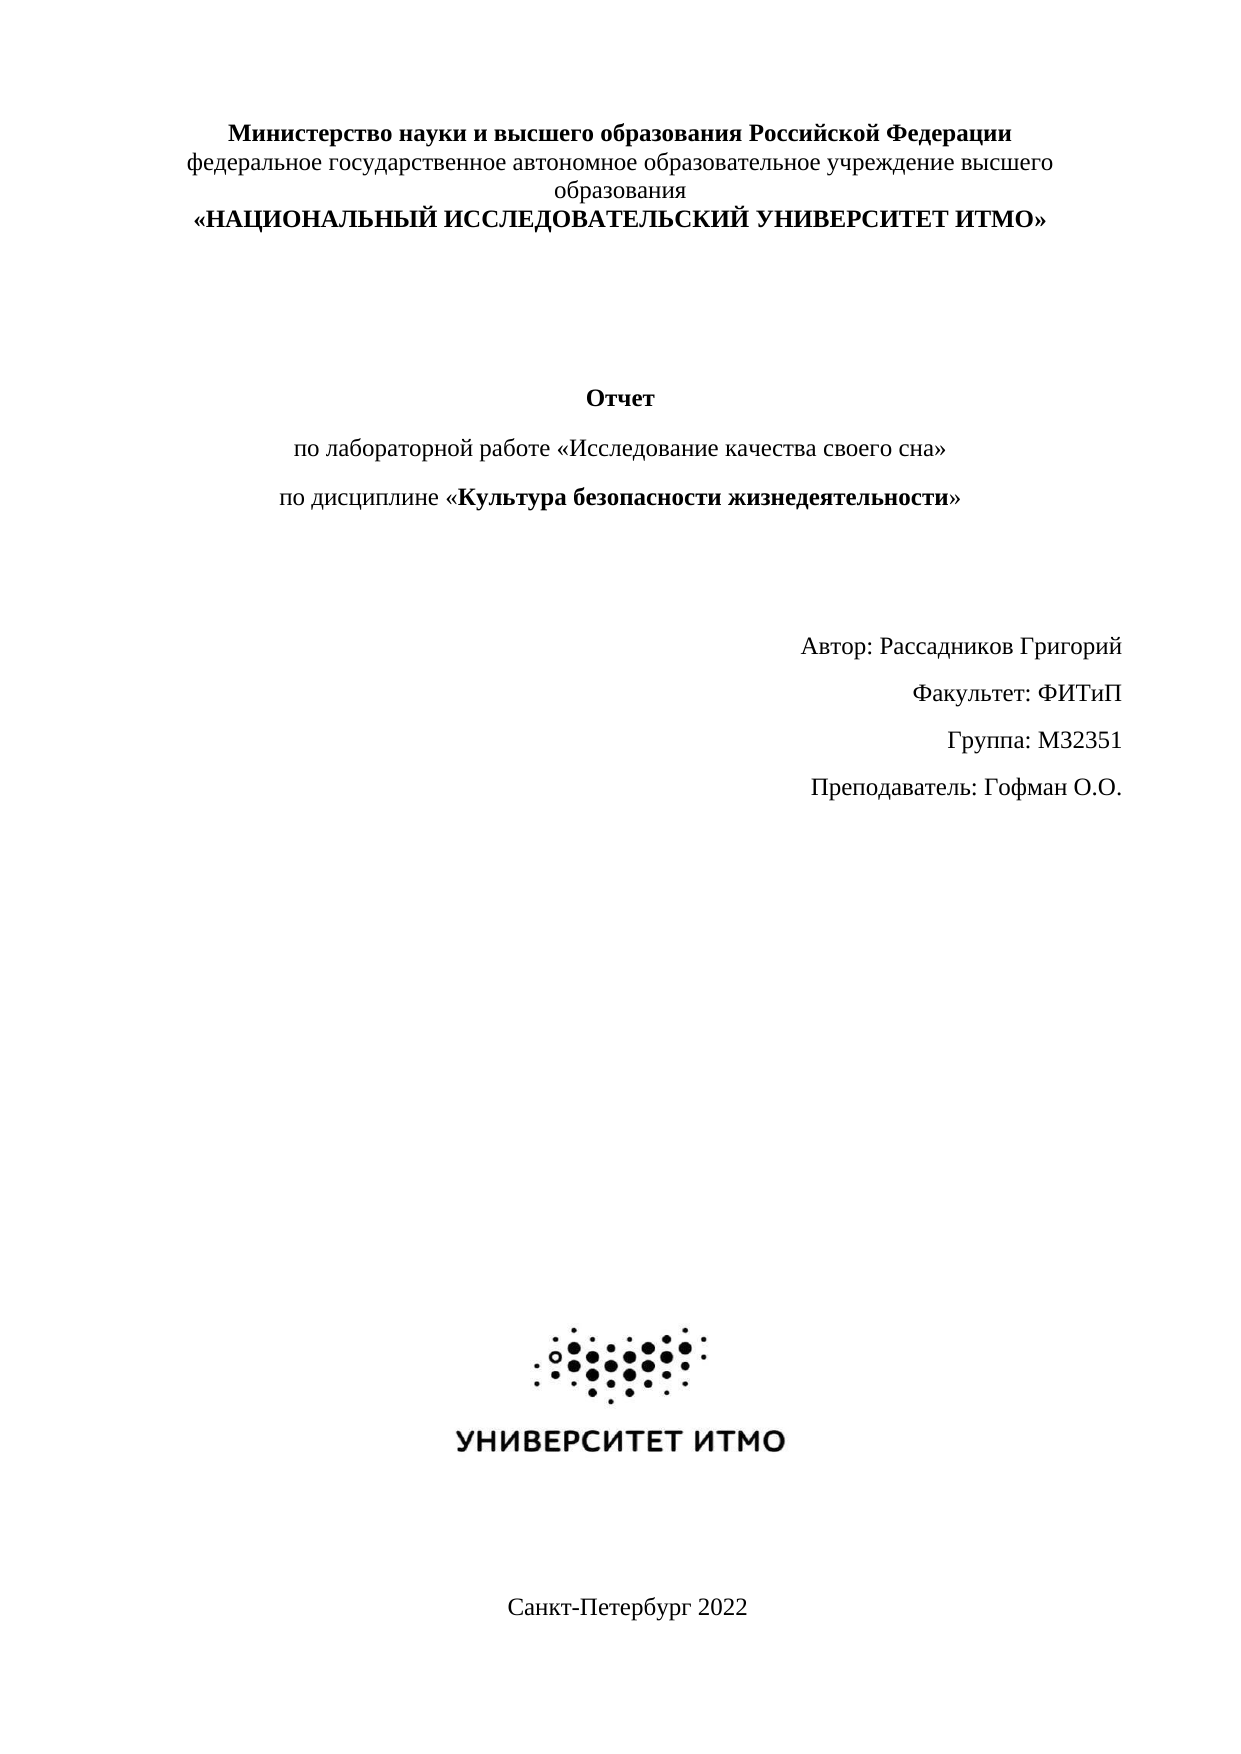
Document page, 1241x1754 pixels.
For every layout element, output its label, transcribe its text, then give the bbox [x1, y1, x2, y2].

text Автор: Рассадников Григорий [118, 631, 1122, 660]
text Группа: M32351 [118, 725, 1122, 754]
text по лабораторной работе «Исследование качества своего сна» [118, 433, 1122, 462]
text по дисциплине «Культура безопасности жизнедеятельности» [118, 482, 1122, 511]
text «НАЦИОНАЛЬНЫЙ ИССЛЕДОВАТЕЛЬСКИЙ УНИВЕРСИТЕТ ИТМО» [118, 204, 1122, 233]
text Преподаватель: Гофман О.О. [118, 772, 1122, 801]
picture [431, 1261, 809, 1518]
text федеральное государственное автономное образовательное учреждение высшего образования [118, 147, 1122, 204]
text Факультет: ФИТиП [118, 678, 1122, 707]
text Санкт-Петербург 2022 [118, 1592, 1122, 1621]
text Отчет [118, 326, 1122, 412]
text Министерство науки и высшего образования Российской Федерации [118, 118, 1122, 147]
